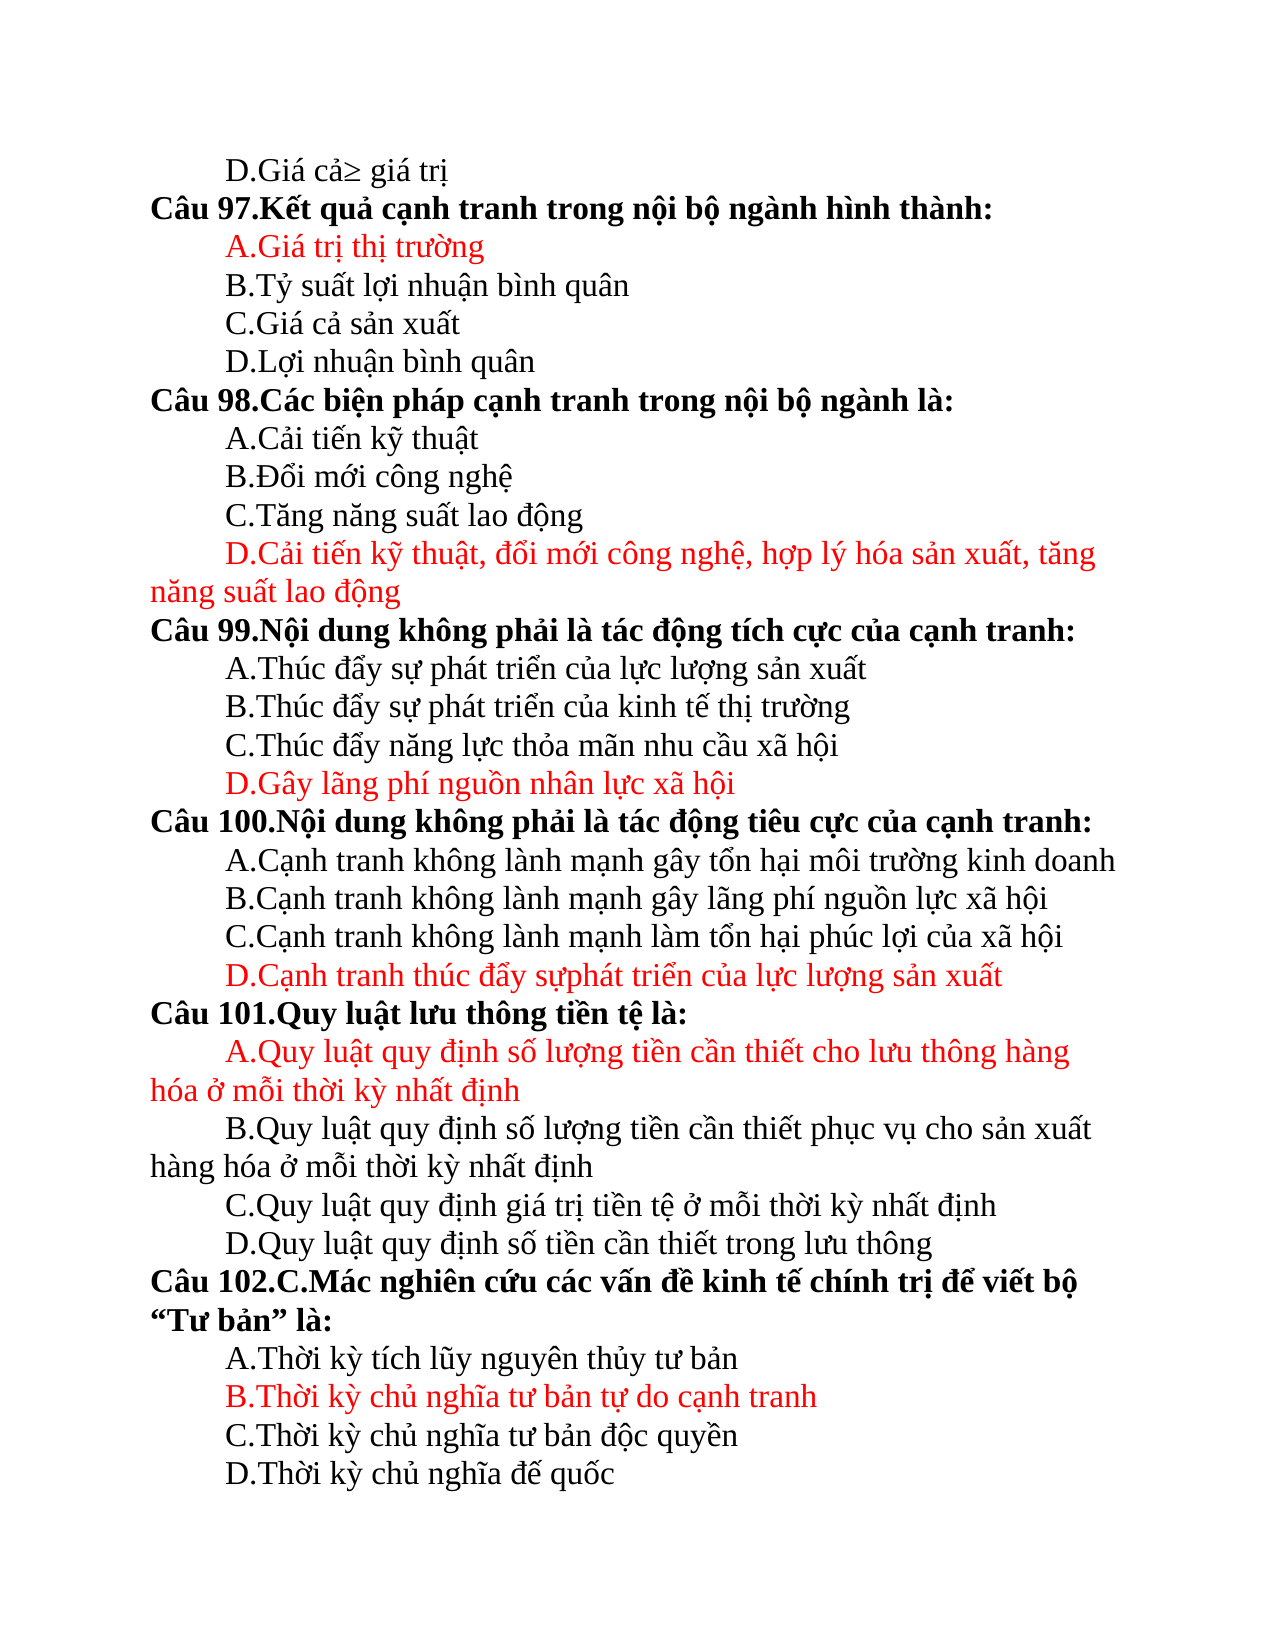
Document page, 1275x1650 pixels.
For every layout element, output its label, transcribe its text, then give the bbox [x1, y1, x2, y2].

text C.Cạnh tranh không lành mạnh làm tổn hại phúc lợi của xã hội [150, 917, 1125, 955]
text B.Thúc đẩy sự phát triển của kinh tế thị trường [150, 687, 1125, 725]
text B.Thời kỳ chủ nghĩa tư bản tự do cạnh tranh [150, 1377, 1125, 1415]
text Câu 97.Kết quả cạnh tranh trong nội bộ ngành hình thành: [150, 188, 1125, 227]
text C.Giá cả sản xuất [150, 303, 1125, 342]
text C.Tăng năng suất lao động [150, 495, 1125, 533]
text D.Lợi nhuận bình quân [150, 342, 1125, 380]
text D.Cạnh tranh thúc đẩy sựphát triển của lực lượng sản xuất [150, 955, 1125, 993]
text A.Thời kỳ tích lũy nguyên thủy tư bản [150, 1338, 1125, 1377]
text Câu 100.Nội dung không phải là tác động tiêu cực của cạnh tranh: [150, 802, 1125, 840]
text B.Đổi mới công nghệ [150, 457, 1125, 495]
text D.Giá cả≥ giá trị [150, 150, 1125, 188]
text Câu 98.Các biện pháp cạnh tranh trong nội bộ ngành là: [150, 380, 1125, 418]
text A.Thúc đẩy sự phát triển của lực lượng sản xuất [150, 648, 1125, 687]
text A.Cải tiến kỹ thuật [150, 418, 1125, 457]
text A.Quy luật quy định số lượng tiền cần thiết cho lưu thông hàng hóa ở mỗi thời kỳ nhất định [150, 1032, 1125, 1108]
text C.Thúc đẩy năng lực thỏa mãn nhu cầu xã hội [150, 725, 1125, 763]
text D.Gây lãng phí nguồn nhân lực xã hội [150, 763, 1125, 802]
text B.Tỷ suất lợi nhuận bình quân [150, 265, 1125, 303]
text D.Quy luật quy định số tiền cần thiết trong lưu thông [150, 1223, 1125, 1262]
text D.Thời kỳ chủ nghĩa đế quốc [150, 1453, 1125, 1492]
text A.Cạnh tranh không lành mạnh gây tổn hại môi trường kinh doanh [150, 840, 1125, 878]
text C.Quy luật quy định giá trị tiền tệ ở mỗi thời kỳ nhất định [150, 1185, 1125, 1223]
text Câu 101.Quy luật lưu thông tiền tệ là: [150, 993, 1125, 1032]
text D.Cải tiến kỹ thuật, đổi mới công nghệ, hợp lý hóa sản xuất, tăng năng suất lao động [150, 533, 1125, 610]
text B.Cạnh tranh không lành mạnh gây lãng phí nguồn lực xã hội [150, 878, 1125, 917]
text A.Giá trị thị trường [150, 227, 1125, 265]
text Câu 102.C.Mác nghiên cứu các vấn đề kinh tế chính trị để viết bộ “Tư bản” là: [150, 1262, 1125, 1338]
text Câu 99.Nội dung không phải là tác động tích cực của cạnh tranh: [150, 610, 1125, 648]
text C.Thời kỳ chủ nghĩa tư bản độc quyền [150, 1415, 1125, 1453]
text B.Quy luật quy định số lượng tiền cần thiết phục vụ cho sản xuất hàng hóa ở mỗi thời kỳ nhất định [150, 1108, 1125, 1185]
